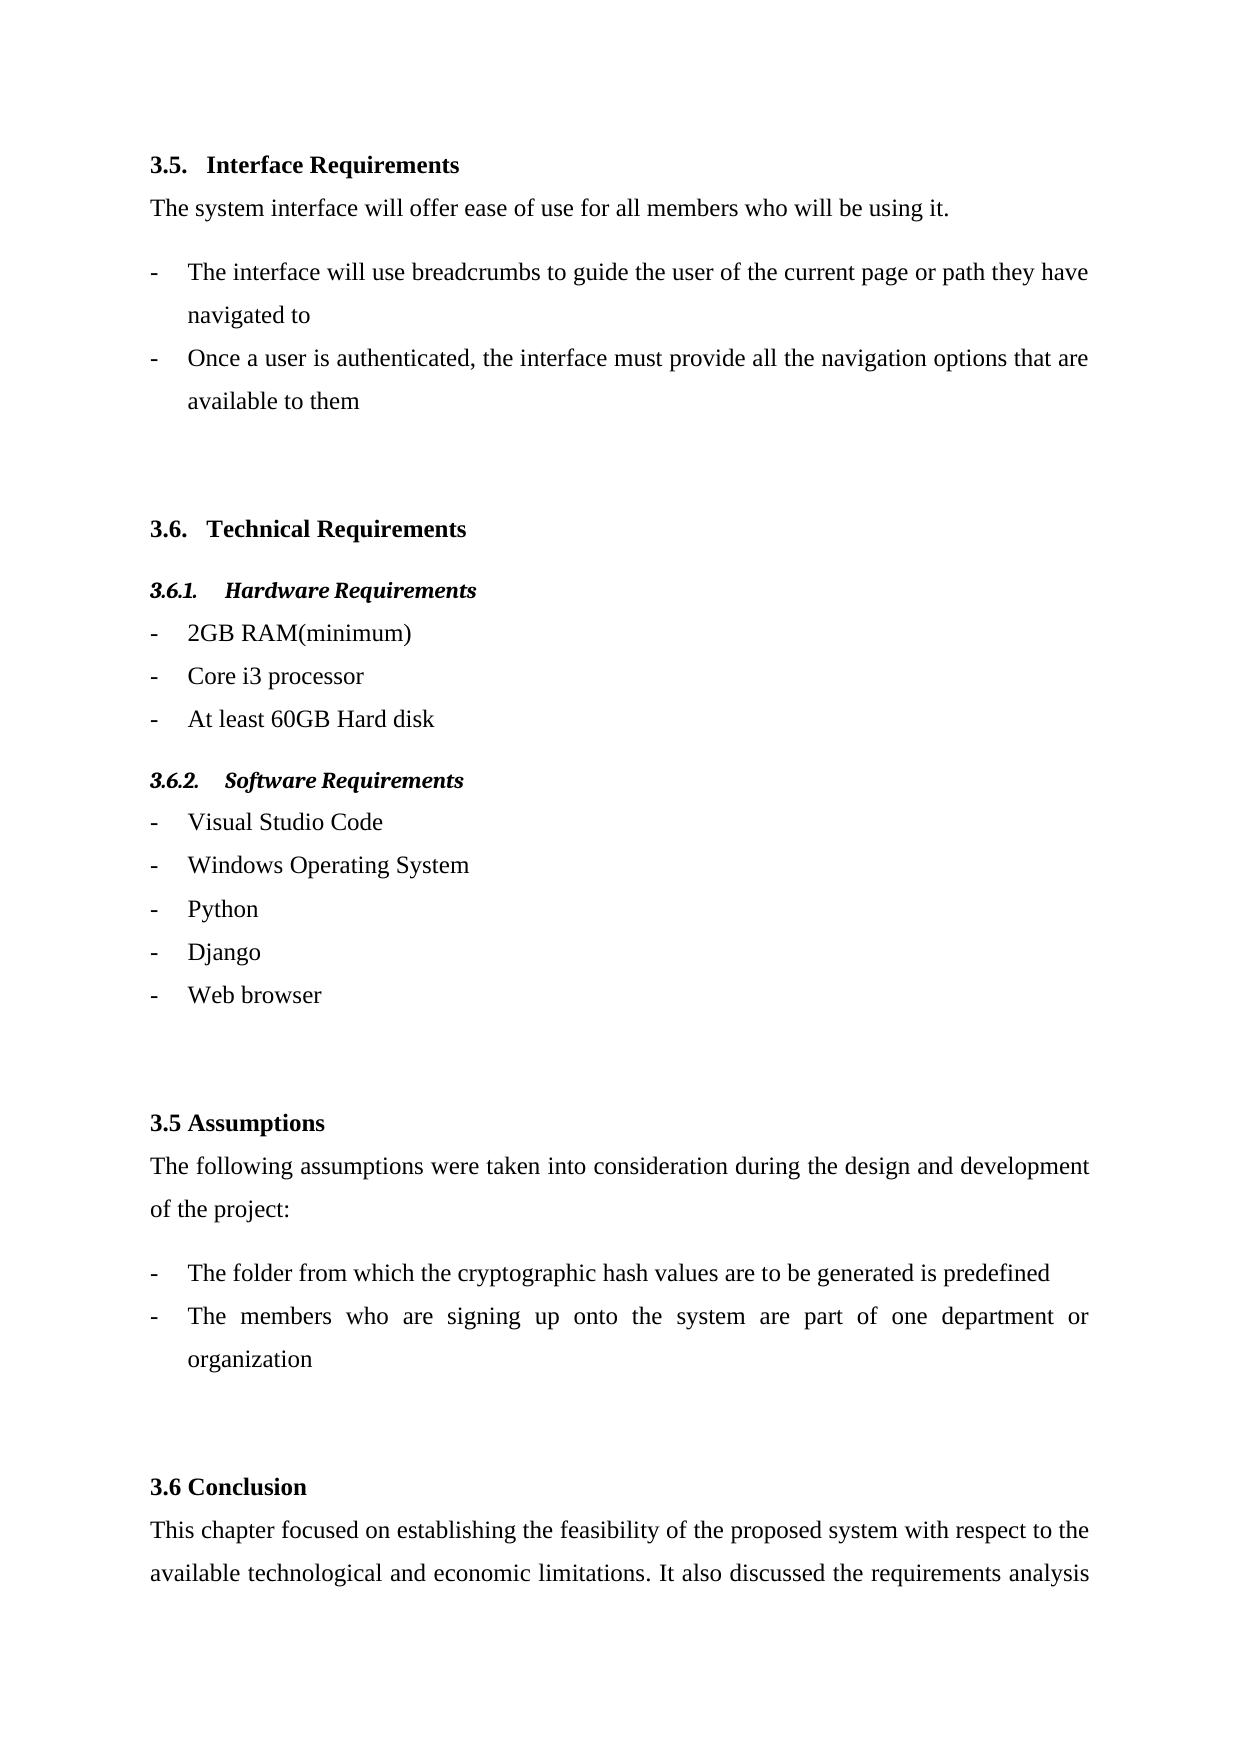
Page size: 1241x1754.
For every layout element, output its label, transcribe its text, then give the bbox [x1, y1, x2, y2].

subtitle Technical Requirements [150, 514, 1090, 543]
list 2GB RAM(minimum) [150, 618, 1090, 647]
text The system interface will offer ease of use for all members who will be using it. [150, 193, 1090, 222]
list The interface will use breadcrumbs to guide the user of the current page or path they have navigated to [150, 257, 1090, 329]
subtitle Hardware Requirements [150, 578, 1090, 605]
list Web browser [150, 980, 1090, 1009]
subtitle Software Requirements [150, 768, 1090, 794]
subtitle 3.6 Conclusion [150, 1472, 1090, 1501]
text The following assumptions were taken into consideration during the design and development of the project: [150, 1151, 1090, 1223]
list Windows Operating System [150, 851, 1090, 879]
list Core i3 processor [150, 661, 1090, 690]
subtitle 3.5 Assumptions [150, 1108, 1090, 1137]
list Django [150, 937, 1090, 966]
list Once a user is authenticated, the interface must provide all the navigation options that are available to them [150, 343, 1090, 415]
list The members who are signing up onto the system are part of one department or organization [150, 1301, 1090, 1373]
list Visual Studio Code [150, 807, 1090, 836]
list The folder from which the cryptographic hash values are to be generated is predefined [150, 1258, 1090, 1287]
list Python [150, 894, 1090, 922]
list At least 60GB Hard disk [150, 704, 1090, 733]
subtitle Interface Requirements [150, 150, 1090, 179]
